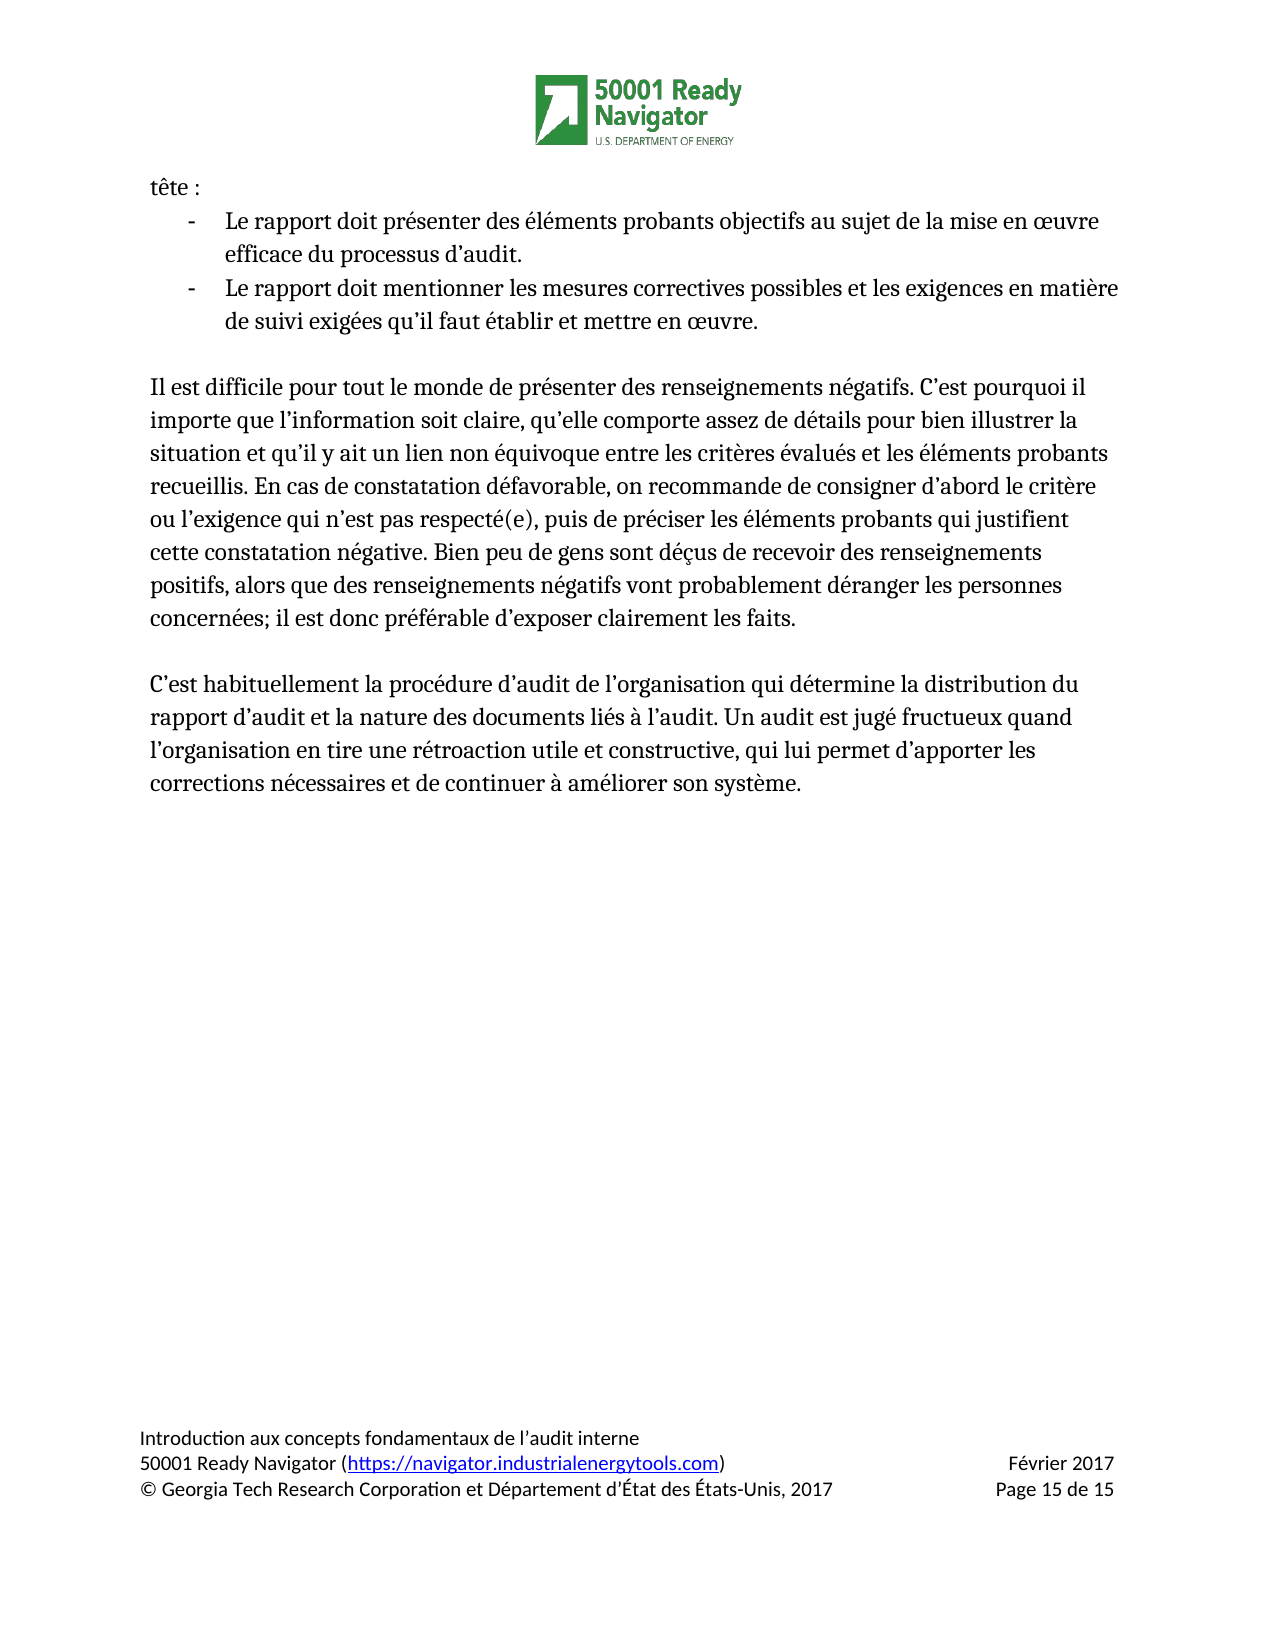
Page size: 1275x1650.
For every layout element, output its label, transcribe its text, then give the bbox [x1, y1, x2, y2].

list Le rapport doit mentionner les mesures correctives possibles et les exigences en matière de suivi exigées qu’il faut établir et mettre en œuvre. [187, 273, 1137, 336]
text C’est habituellement la procédure d’audit de l’organisation qui détermine la distribution du rapport d’audit et la nature des documents liés à l’audit. Un audit est jugé fructueux quand l’organisation en tire une rétroaction utile et constructive, qui lui permet d’apporter les corrections nécessaires et de continuer à améliorer son système. [150, 670, 1126, 797]
picture [535, 75, 742, 145]
list Le rapport doit présenter des éléments probants objectifs au sujet de la mise en œuvre efficace du processus d’audit. [187, 206, 1137, 269]
text Il est difficile pour tout le monde de présenter des renseignements négatifs. C’est pourquoi il importe que l’information soit claire, qu’elle comporte assez de détails pour bien illustrer la situation et qu’il y ait un lien non équivoque entre les critères évalués et les éléments probants recueillis. En cas de constatation défavorable, on recommande de consigner d’abord le critère ou l’exigence qui n’est pas respecté(e), puis de préciser les éléments probants qui justifient cette constatation négative. Bien peu de gens sont déçus de recevoir des renseignements positifs, alors que des renseignements négatifs vont probablement déranger les personnes concernées; il est donc préférable d’exposer clairement les faits. [150, 373, 1112, 633]
